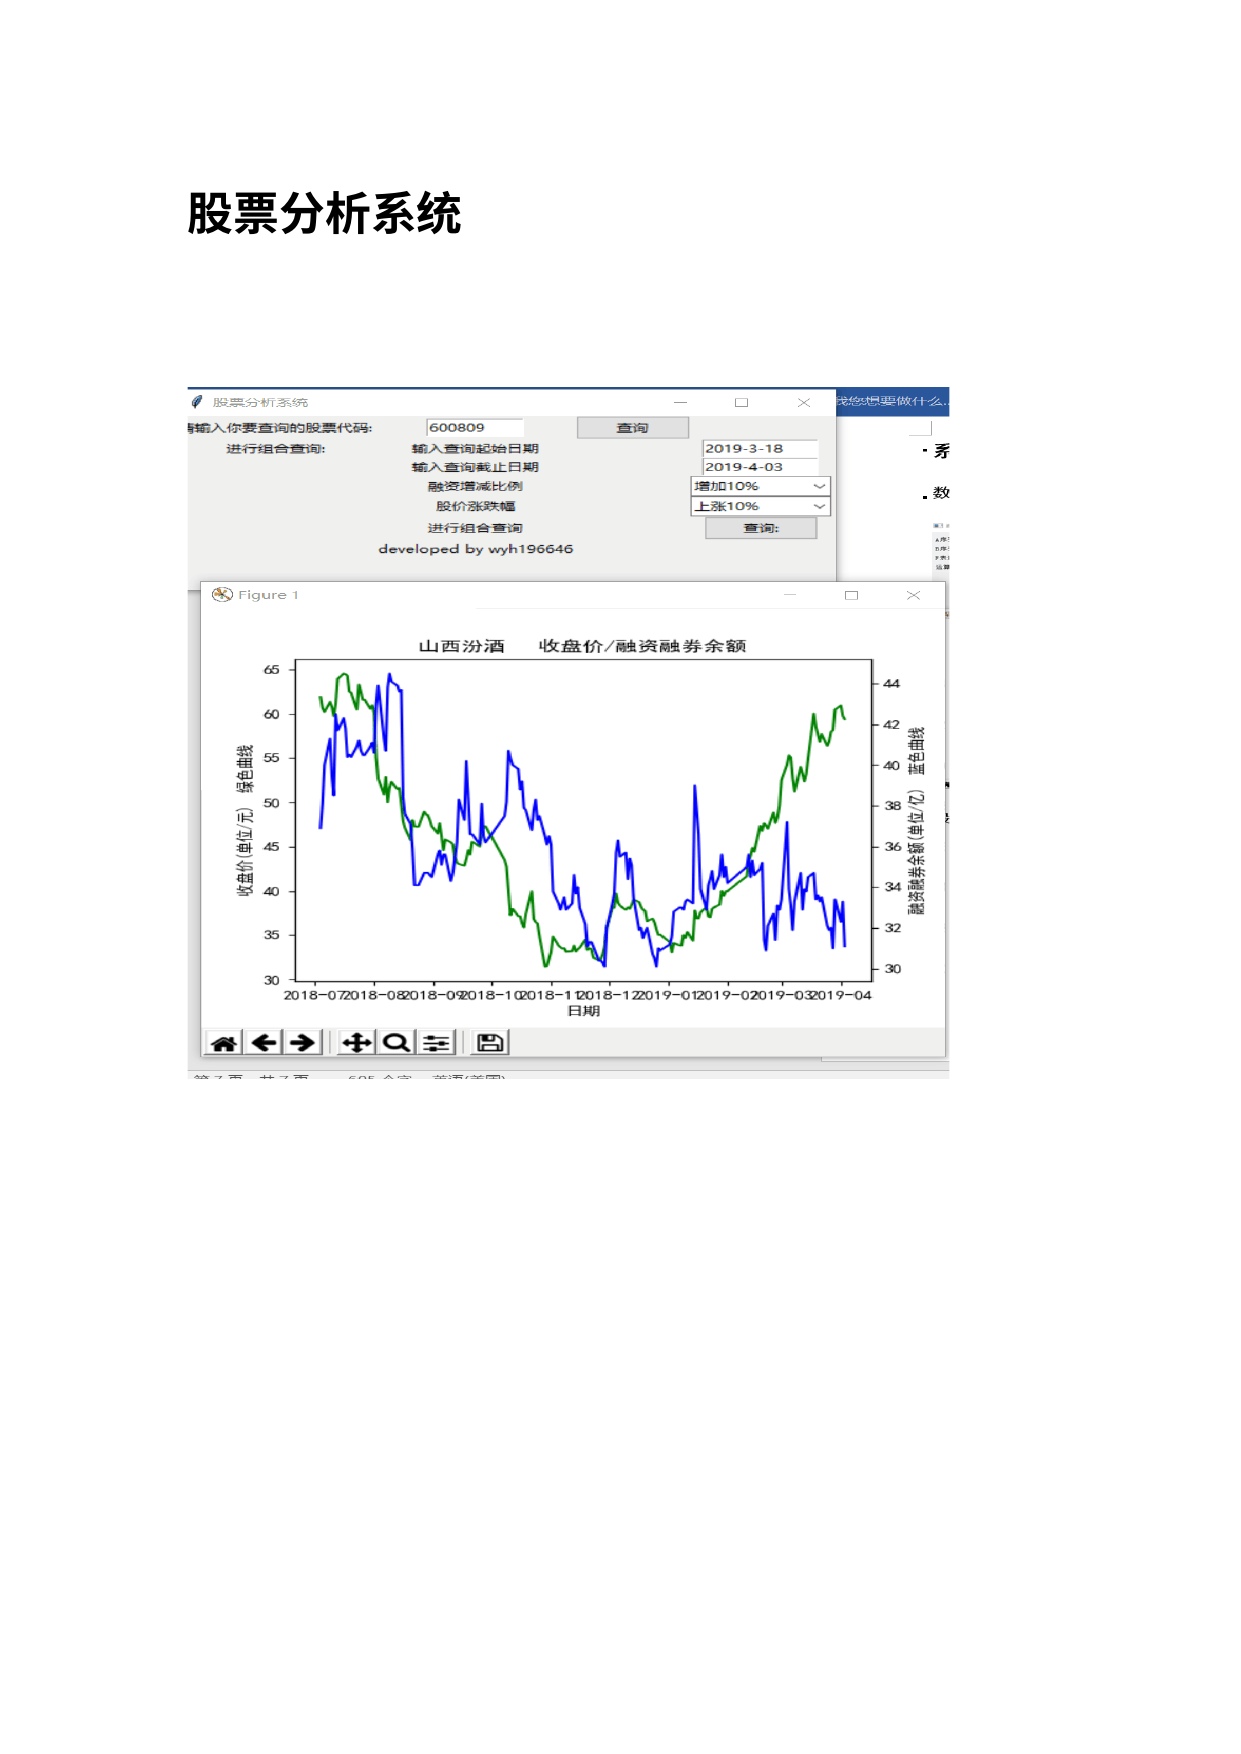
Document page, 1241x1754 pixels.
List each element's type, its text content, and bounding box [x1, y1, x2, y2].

subtitle 股票分析系统 [187, 162, 1053, 259]
picture [187, 387, 950, 1079]
